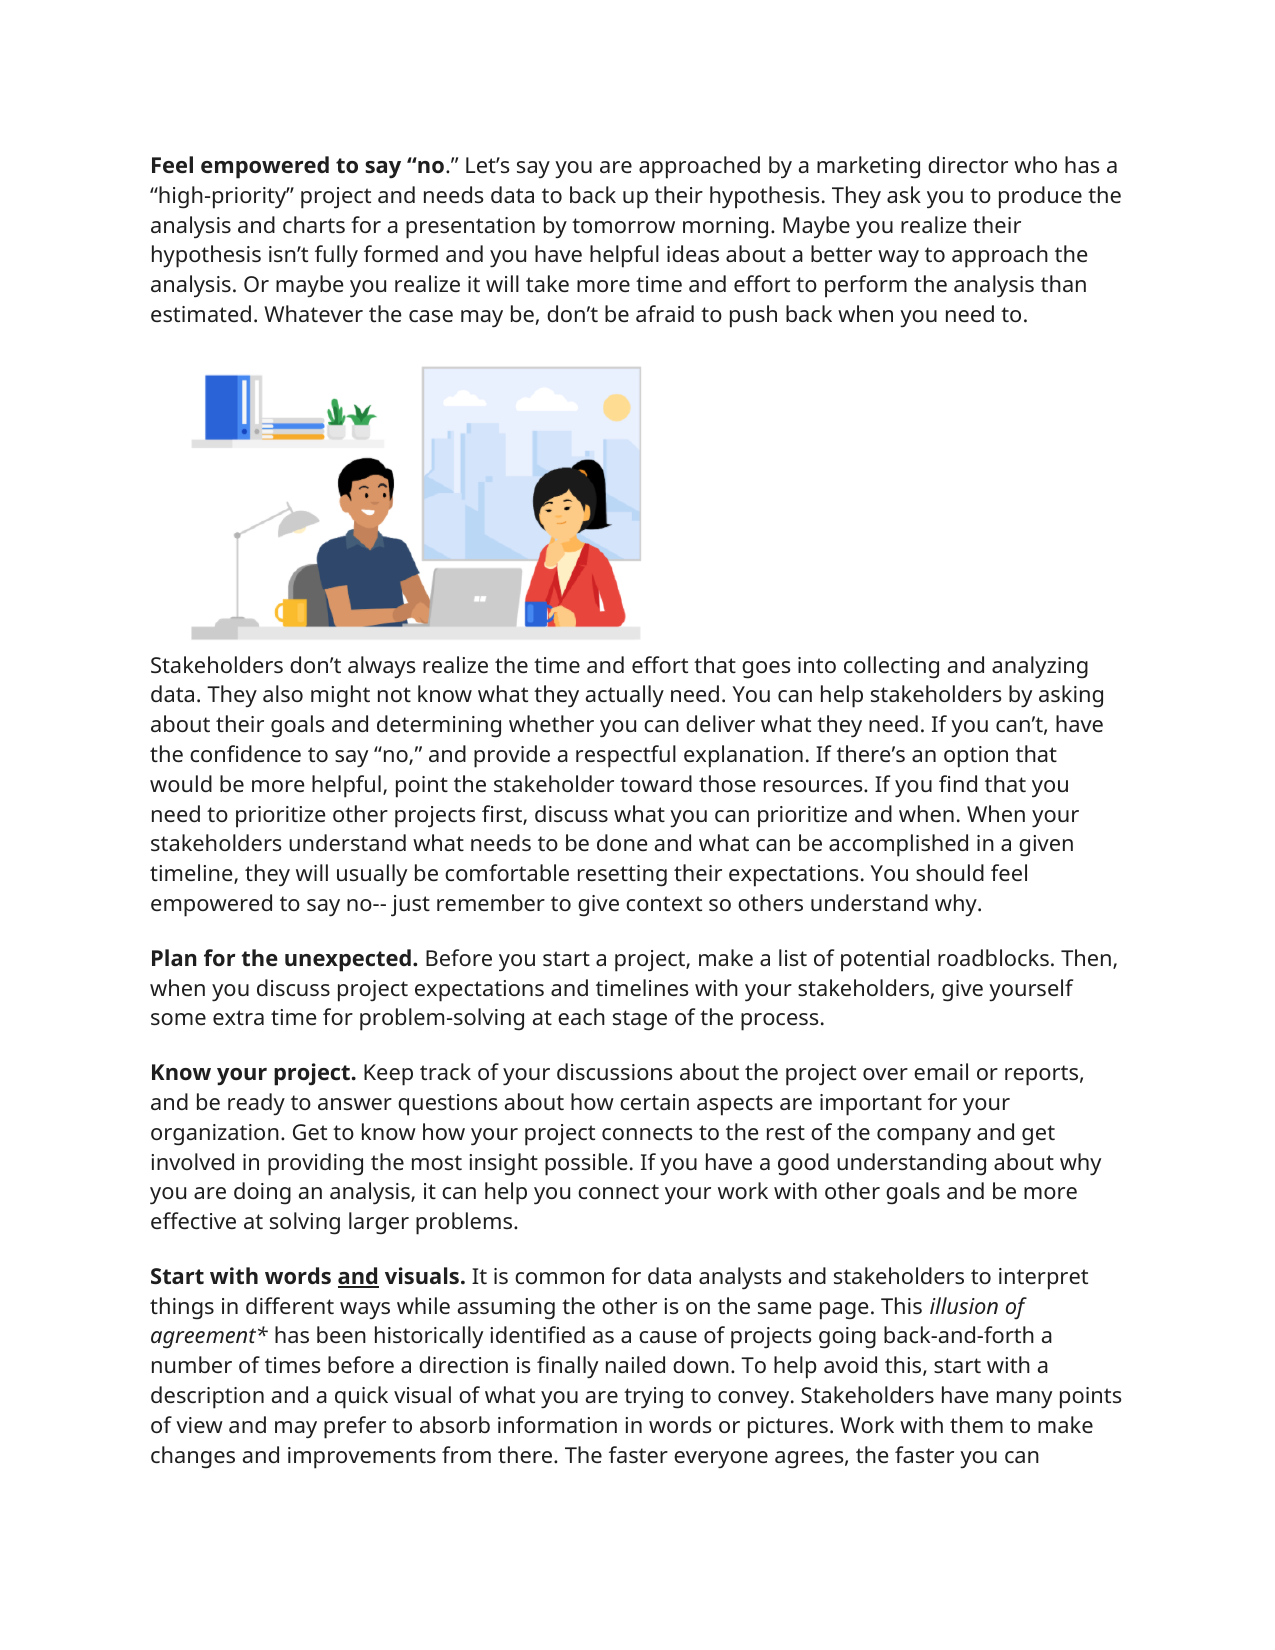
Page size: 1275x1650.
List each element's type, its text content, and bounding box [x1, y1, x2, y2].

picture [150, 353, 1125, 650]
text Know your project. Keep track of your discussions about the project over email or reports, and be ready to answer questions about how certain aspects are important for your organization. Get to know how your project connects to the rest of the company and get involved in providing the most insight possible. If you have a good understanding about why you are doing an analysis, it can help you connect your work with other goals and be more effective at solving larger problems. [150, 1057, 1125, 1236]
text Feel empowered to say “no.” Let’s say you are approached by a marketing director who has a “high-priority” project and needs data to back up their hypothesis. They ask you to produce the analysis and charts for a presentation by tomorrow morning. Maybe you realize their hypothesis isn’t fully formed and you have helpful ideas about a better way to approach the analysis. Or maybe you realize it will take more time and effort to perform the analysis than estimated. Whatever the case may be, don’t be afraid to push back when you need to. [150, 150, 1125, 329]
text Plan for the unexpected. Before you start a project, make a list of potential roadblocks. Then, when you discuss project expectations and timelines with your stakeholders, give yourself some extra time for problem-solving at each stage of the process. [150, 943, 1125, 1032]
text Stakeholders don’t always realize the time and effort that goes into collecting and analyzing data. They also might not know what they actually need. You can help stakeholders by asking about their goals and determining whether you can deliver what they need. If you can’t, have the confidence to say “no,” and provide a respectful explanation. If there’s an option that would be more helpful, point the stakeholder toward those resources. If you find that you need to prioritize other projects first, discuss what you can prioritize and when. When your stakeholders understand what needs to be done and what can be accomplished in a given timeline, they will usually be comfortable resetting their expectations. You should feel empowered to say no-- just remember to give context so others understand why. [150, 650, 1125, 918]
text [150, 1261, 1125, 1469]
